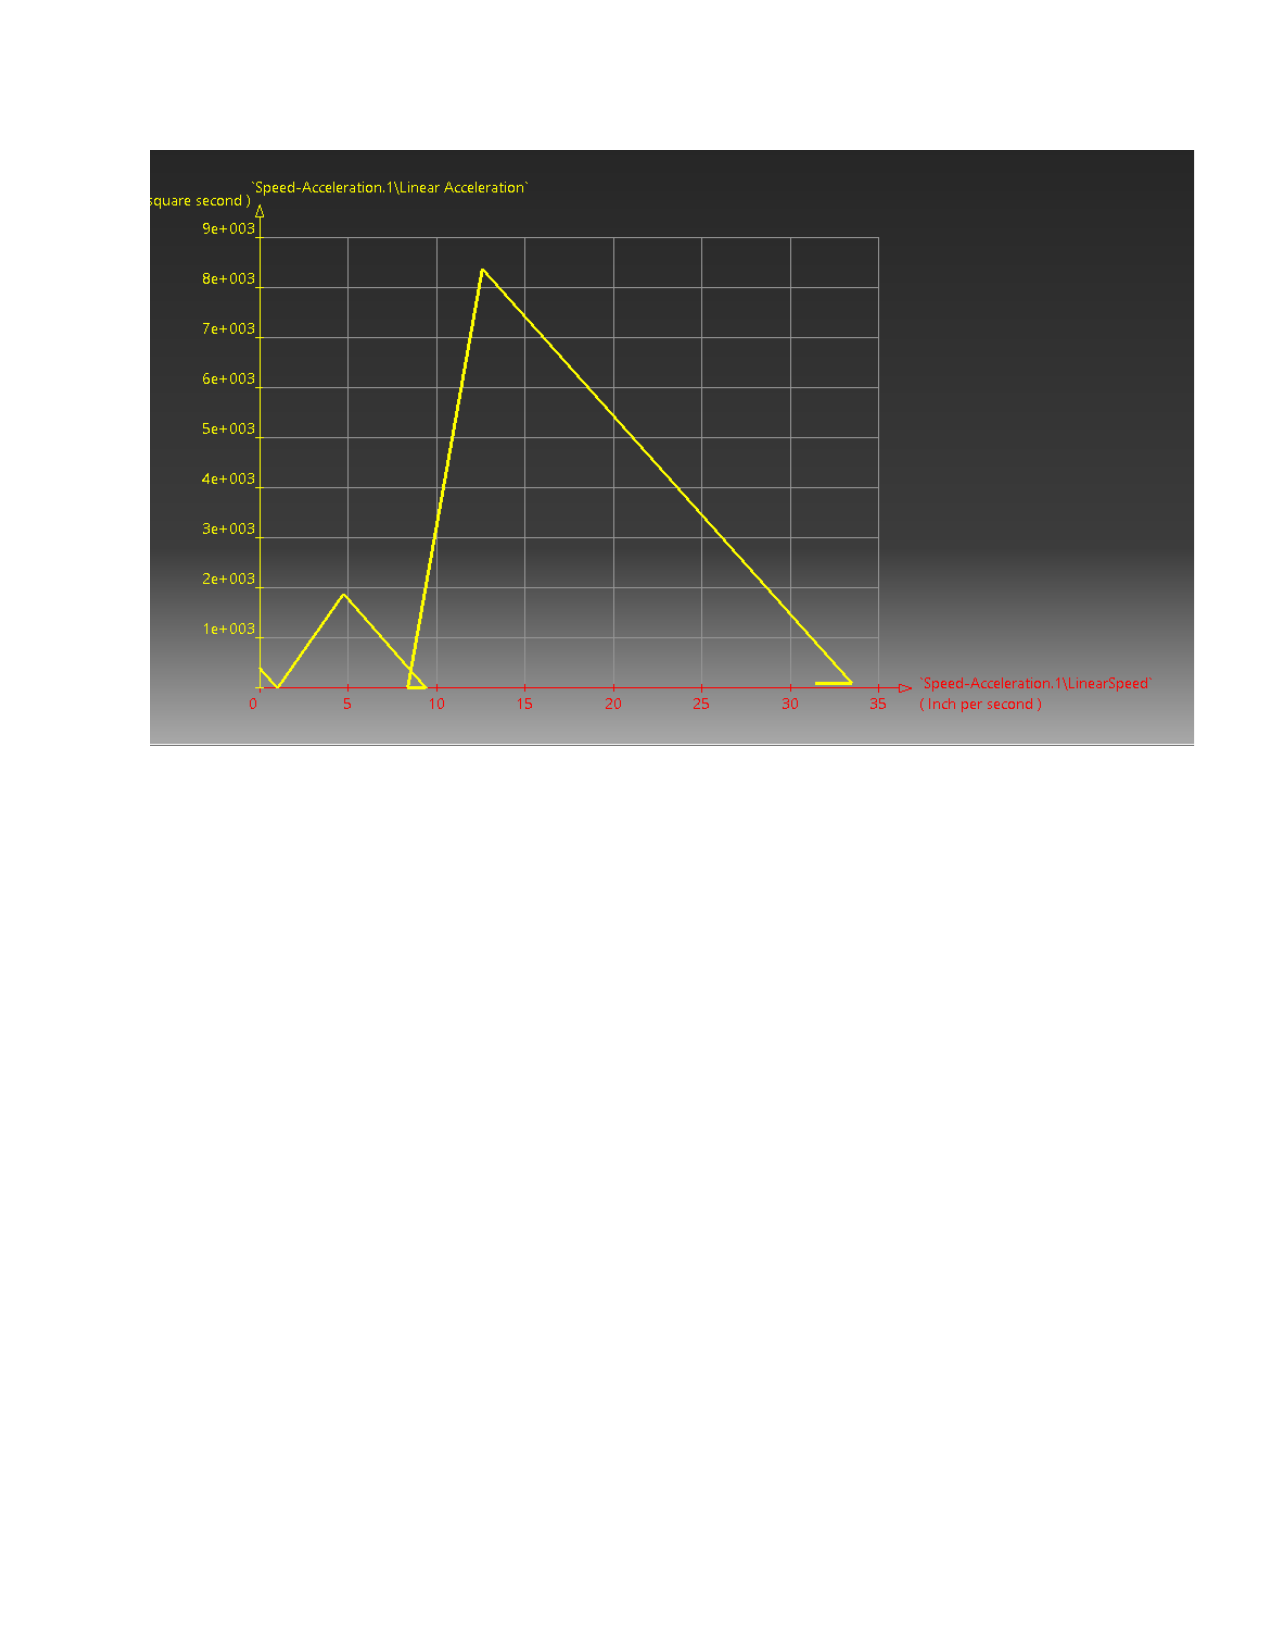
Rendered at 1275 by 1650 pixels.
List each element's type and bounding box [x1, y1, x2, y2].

picture [150, 150, 1195, 746]
